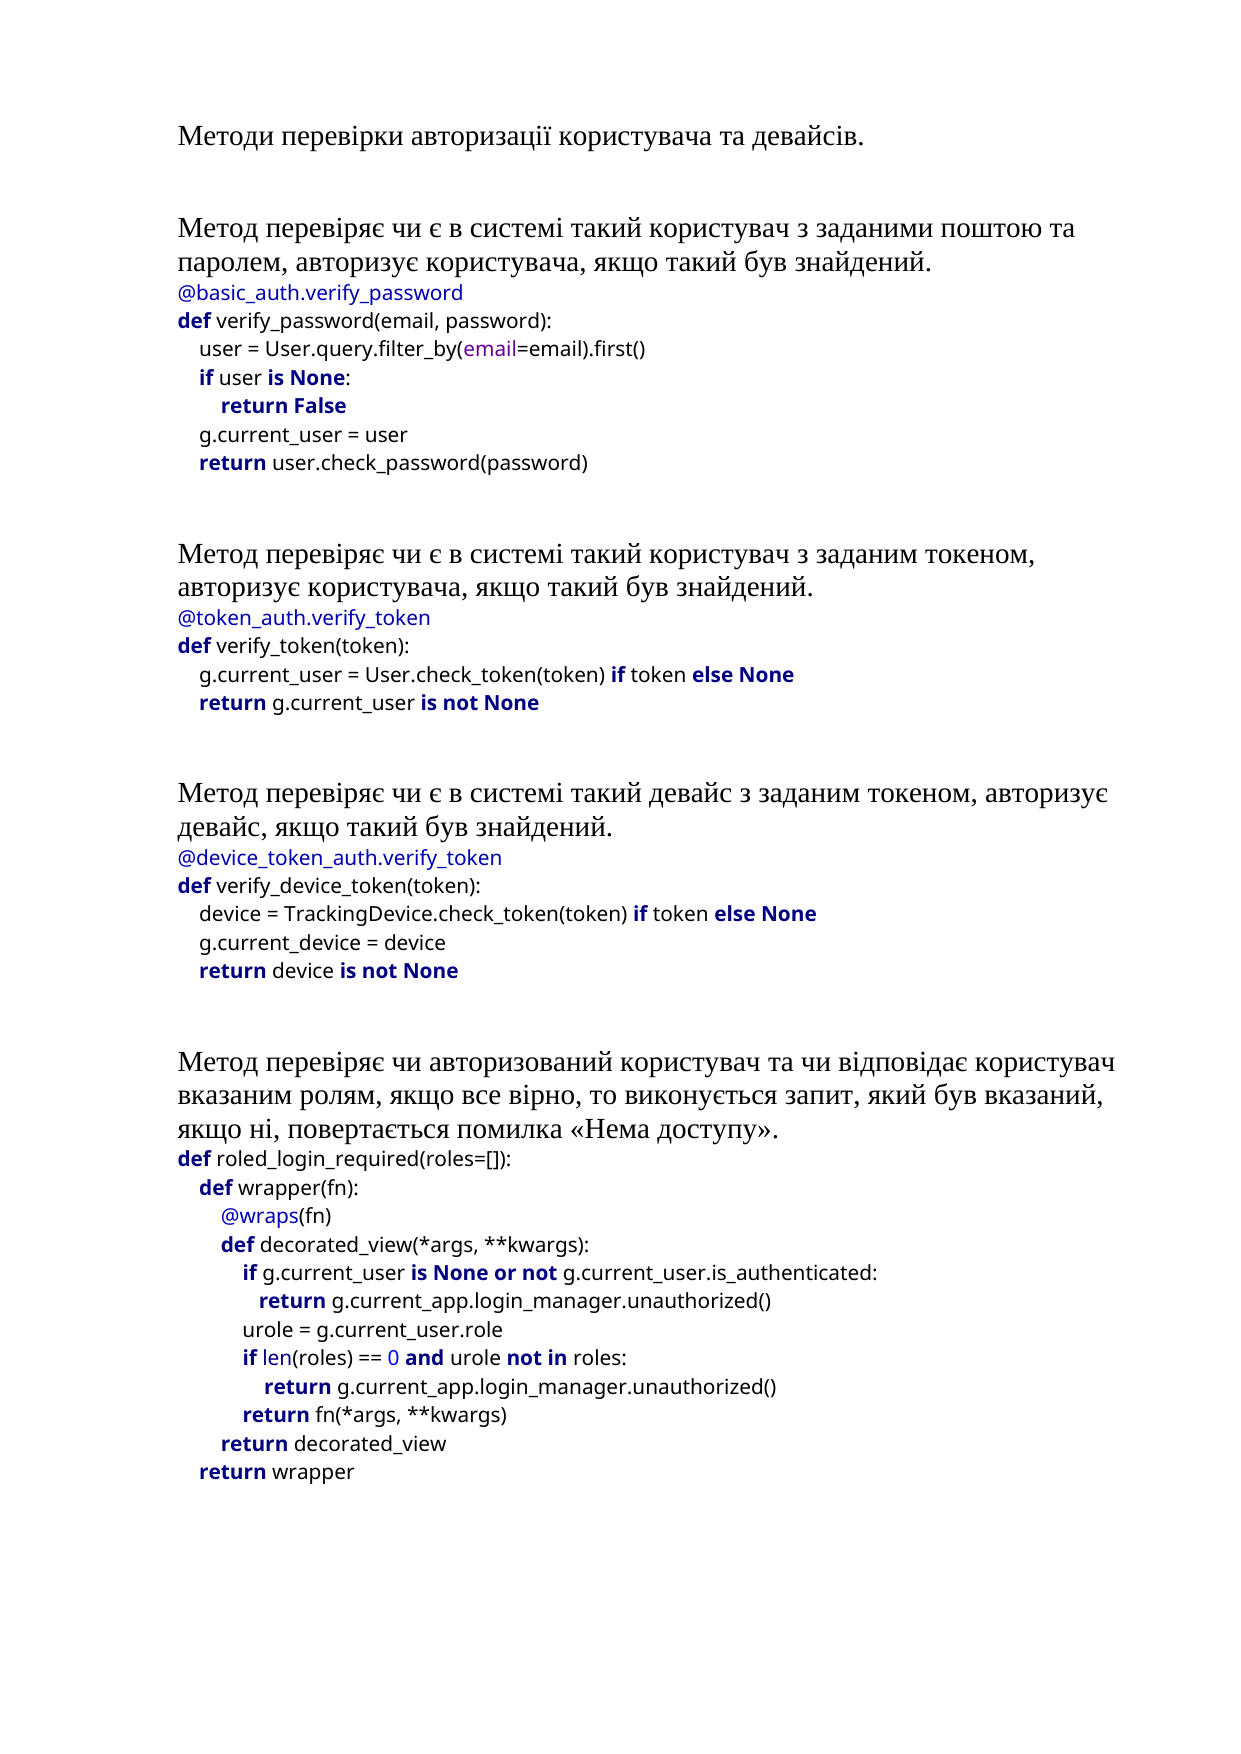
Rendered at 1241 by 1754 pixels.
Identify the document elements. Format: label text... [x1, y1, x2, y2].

text Метод перевіряє чи авторизований користувач та чи відповідає користувач вказаним ролям, якщо все вірно, то виконується запит, який був вказаний, якщо ні, повертається помилка «Нема доступу». def roled_login_required(roles=[]): def wrapper(fn): @wraps(fn) def decorated_view(*args, **kwargs): if g.current_user is None or not g.current_user.is_authenticated: return g.current_app.login_manager.unauthorized() urole = g.current_user.role if len(roles) == 0 and urole not in roles: return g.current_app.login_manager.unauthorized() return fn(*args, **kwargs) return decorated_view return wrapper [177, 1015, 1152, 1486]
text Метод перевіряє чи є в системі такий користувач з заданим токеном, авторизує користувача, якщо такий був знайдений. @token_auth.verify_token def verify_token(token): g.current_user = User.check_token(token) if token else None return g.current_user is not None [177, 507, 1152, 747]
text Метод перевіряє чи є в системі такий девайс з заданим токеном, авторизує девайс, якщо такий був знайдений. @device_token_auth.verify_token def verify_device_token(token): device = TrackingDevice.check_token(token) if token else None g.current_device = device return device is not None [177, 747, 1152, 1015]
text Методи перевірки авторизації користувача та девайсів. [177, 118, 1152, 182]
text Метод перевіряє чи є в системі такий користувач з заданими поштою та паролем, авторизує користувача, якщо такий був знайдений. @basic_auth.verify_password def verify_password(email, password): user = User.query.filter_by(email=email).first() if user is None: return False g.current_user = user return user.check_password(password) [177, 211, 1152, 507]
